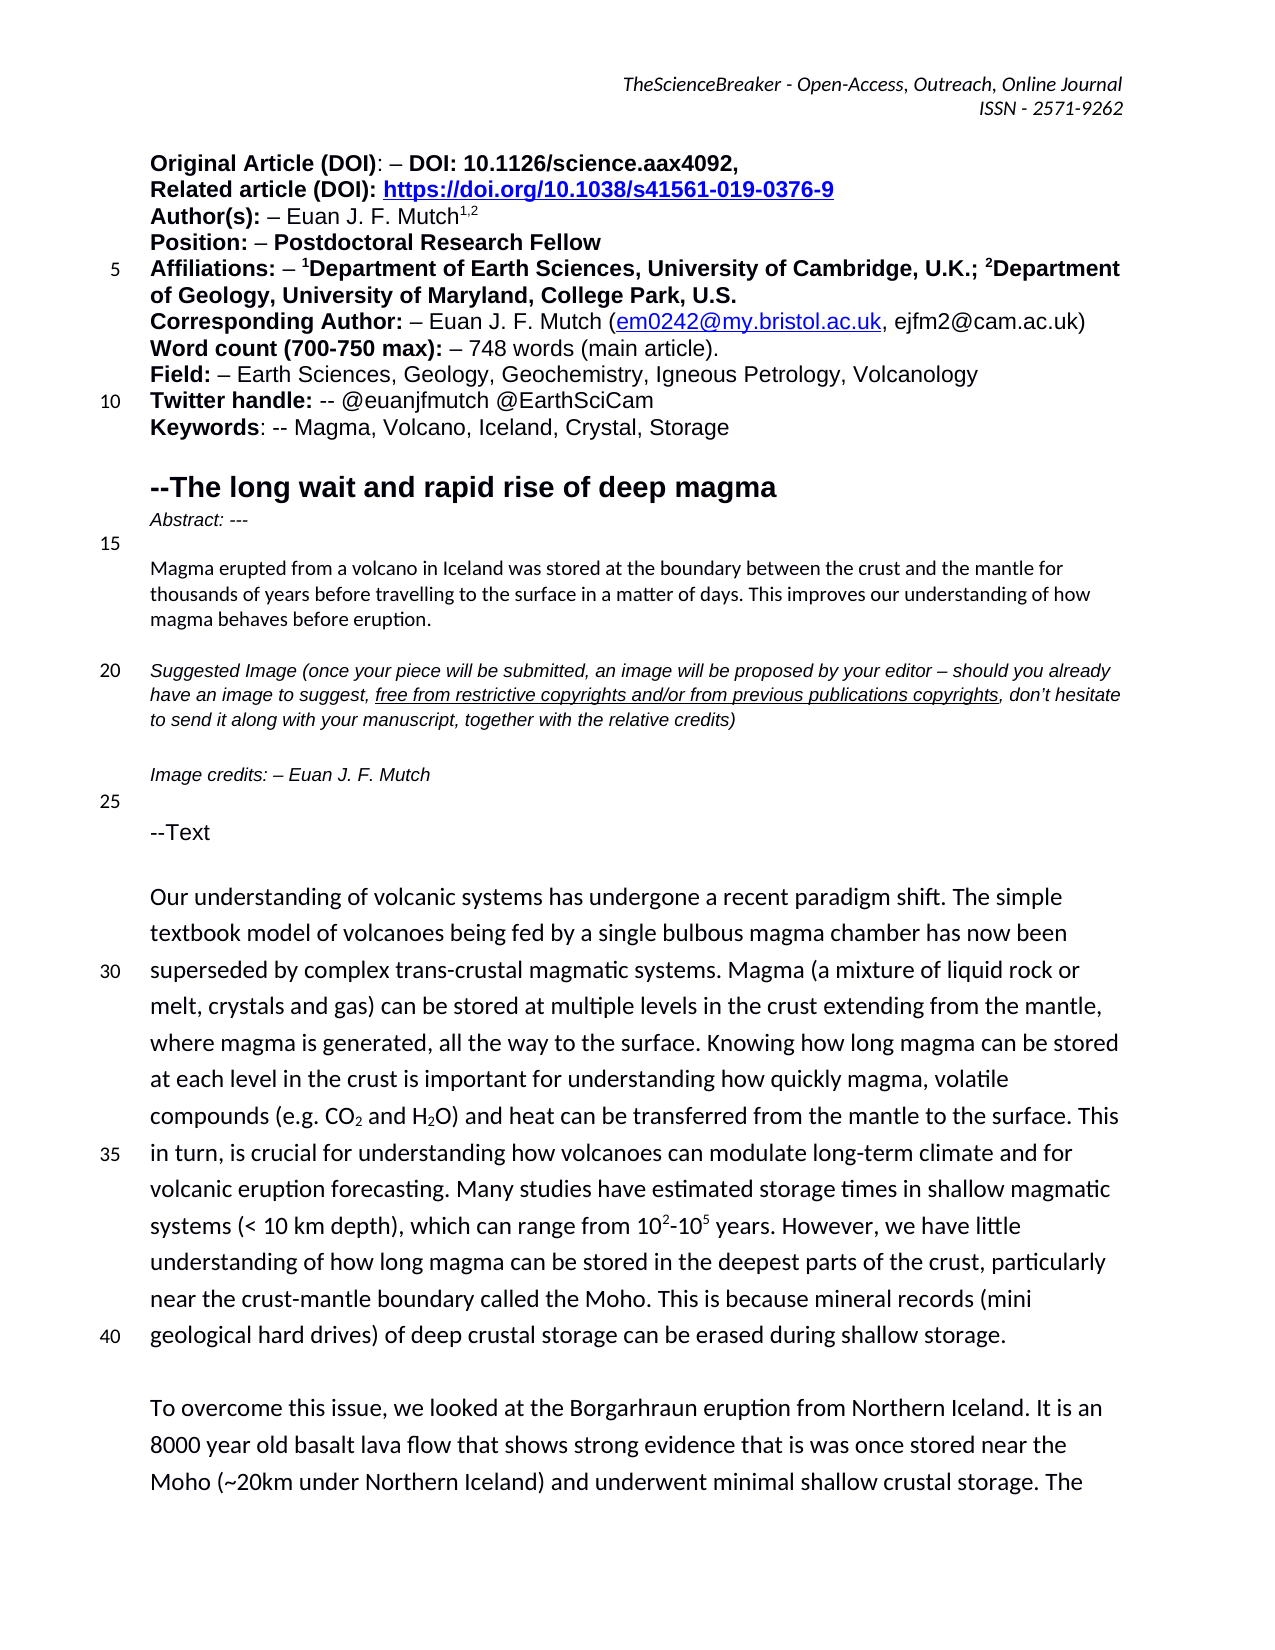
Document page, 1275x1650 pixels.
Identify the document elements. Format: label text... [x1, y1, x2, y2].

text Keywords: -- Magma, Volcano, Iceland, Crystal, Storage [150, 413, 1125, 440]
text Original Article (DOI): – DOI: 10.1126/science.aax4092, [150, 150, 1125, 176]
text Corresponding Author: – Euan J. F. Mutch (em0242@my.bristol.ac.uk, ejfm2@cam.ac.uk) [150, 308, 1125, 334]
text Position: – Postdoctoral Research Fellow [150, 229, 1125, 255]
text Author(s): – Euan J. F. Mutch1,2 [150, 203, 1125, 229]
text Suggested Image (once your piece will be submitted, an image will be proposed by your editor – should you already have an image to suggest, free from restrictive copyrights and/or from previous publications copyrights, don’t hesitate to send it along with your manuscript, together with the relative credits) [150, 659, 1125, 731]
text Related article (DOI): https://doi.org/10.1038/s41561-019-0376-9 [150, 176, 1125, 203]
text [150, 1393, 1125, 1496]
text Twitter handle: -- @euanjfmutch @EarthSciCam [150, 387, 1125, 413]
text --Text [150, 819, 1125, 845]
text Affiliations: – 1Department of Earth Sciences, University of Cambridge, U.K.; 2Department of Geology, University of Maryland, College Park, U.S. [150, 255, 1125, 308]
text Abstract: --- [150, 509, 1125, 530]
text --The long wait and rapid rise of deep magma [150, 470, 1125, 504]
text Word count (700-750 max): – 748 words (main article). [150, 334, 1125, 361]
text Field: – Earth Sciences, Geology, Geochemistry, Igneous Petrology, Volcanology [150, 361, 1125, 387]
text Magma erupted from a volcano in Iceland was stored at the boundary between the crust and the mantle for thousands of years before travelling to the surface in a matter of days. This improves our understanding of how magma behaves before eruption. [150, 556, 1125, 632]
text Image credits: – Euan J. F. Mutch [150, 764, 1125, 786]
text Our understanding of volcanic systems has undergone a recent paradigm shift. The simple textbook model of volcanoes being fed by a single bulbous magma chamber has now been superseded by complex trans-crustal magmatic systems. Magma (a mixture of liquid rock or melt, crystals and gas) can be stored at multiple levels in the crust extending from the mantle, where magma is generated, all the way to the surface. Knowing how long magma can be stored at each level in the crust is important for understanding how quickly magma, volatile compounds (e.g. CO2 and H2O) and heat can be transferred from the mantle to the surface. This in turn, is crucial for understanding how volcanoes can modulate long-term climate and for volcanic eruption forecasting. Many studies have estimated storage times in shallow magmatic systems (< 10 km depth), which can range from 102-105 years. However, we have little understanding of how long magma can be stored in the deepest parts of the crust, particularly near the crust-mantle boundary called the Moho. This is because mineral records (mini geological hard drives) of deep crustal storage can be erased during shallow storage. [150, 881, 1125, 1350]
